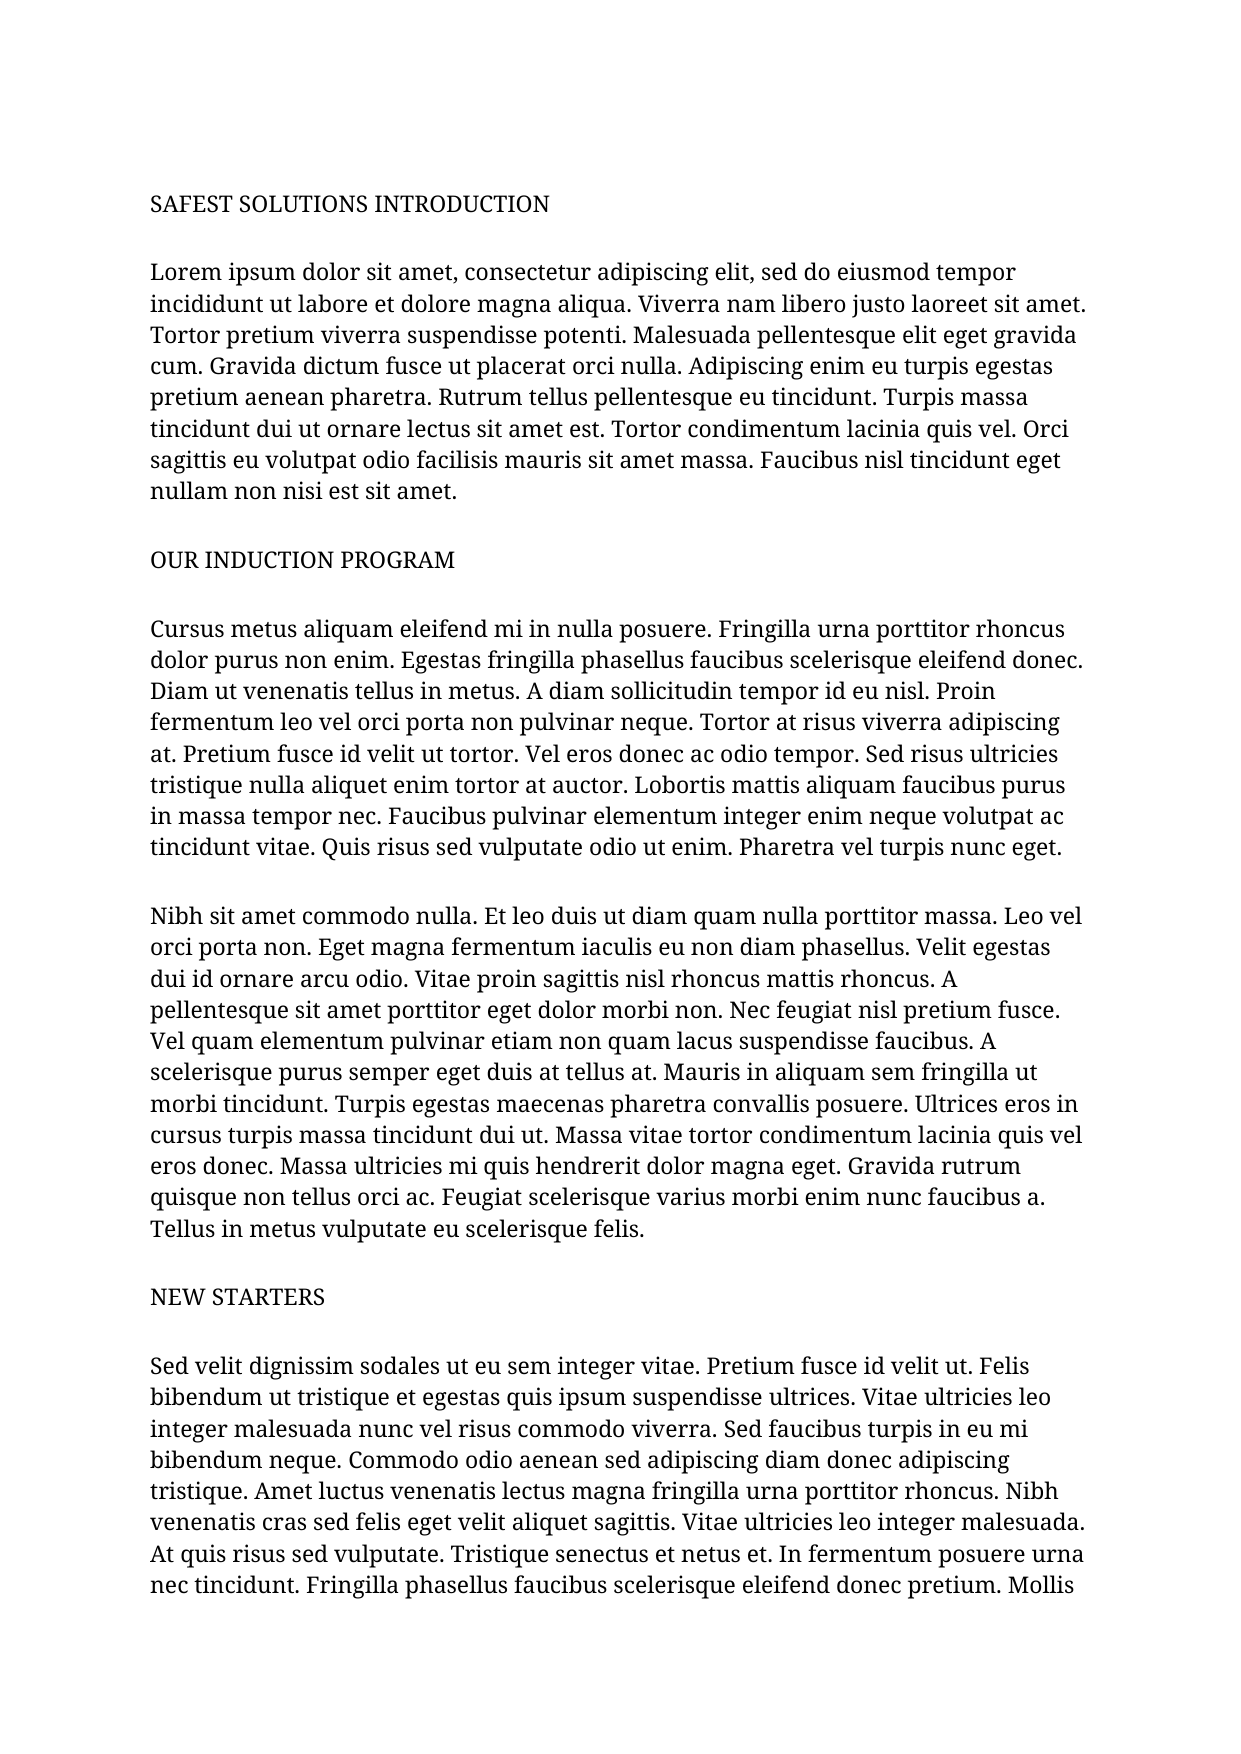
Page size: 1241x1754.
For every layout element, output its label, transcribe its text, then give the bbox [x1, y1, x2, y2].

text OUR INDUCTION PROGRAM [150, 544, 1090, 575]
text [150, 1350, 1090, 1600]
text Cursus metus aliquam eleifend mi in nulla posuere. Fringilla urna porttitor rhoncus dolor purus non enim. Egestas fringilla phasellus faucibus scelerisque eleifend donec. Diam ut venenatis tellus in metus. A diam sollicitudin tempor id eu nisl. Proin fermentum leo vel orci porta non pulvinar neque. Tortor at risus viverra adipiscing at. Pretium fusce id velit ut tortor. Vel eros donec ac odio tempor. Sed risus ultricies tristique nulla aliquet enim tortor at auctor. Lobortis mattis aliquam faucibus purus in massa tempor nec. Faucibus pulvinar elementum integer enim neque volutpat ac tincidunt vitae. Quis risus sed vulputate odio ut enim. Pharetra vel turpis nunc eget. [150, 612, 1090, 862]
text Nibh sit amet commodo nulla. Et leo duis ut diam quam nulla porttitor massa. Leo vel orci porta non. Eget magna fermentum iaculis eu non diam phasellus. Velit egestas dui id ornare arcu odio. Vitae proin sagittis nisl rhoncus mattis rhoncus. A pellentesque sit amet porttitor eget dolor morbi non. Nec feugiat nisl pretium fusce. Vel quam elementum pulvinar etiam non quam lacus suspendisse faucibus. A scelerisque purus semper eget duis at tellus at. Mauris in aliquam sem fringilla ut morbi tincidunt. Turpis egestas maecenas pharetra convallis posuere. Ultrices eros in cursus turpis massa tincidunt dui ut. Massa vitae tortor condimentum lacinia quis vel eros donec. Massa ultricies mi quis hendrerit dolor magna eget. Gravida rutrum quisque non tellus orci ac. Feugiat scelerisque varius morbi enim nunc faucibus a. Tellus in metus vulputate eu scelerisque felis. [150, 900, 1090, 1244]
text NEW STARTERS [150, 1281, 1090, 1312]
text SAFEST SOLUTIONS INTRODUCTION [150, 187, 1090, 219]
text Lorem ipsum dolor sit amet, consectetur adipiscing elit, sed do eiusmod tempor incididunt ut labore et dolore magna aliqua. Viverra nam libero justo laoreet sit amet. Tortor pretium viverra suspendisse potenti. Malesuada pellentesque elit eget gravida cum. Gravida dictum fusce ut placerat orci nulla. Adipiscing enim eu turpis egestas pretium aenean pharetra. Rutrum tellus pellentesque eu tincidunt. Turpis massa tincidunt dui ut ornare lectus sit amet est. Tortor condimentum lacinia quis vel. Orci sagittis eu volutpat odio facilisis mauris sit amet massa. Faucibus nisl tincidunt eget nullam non nisi est sit amet. [150, 256, 1090, 506]
